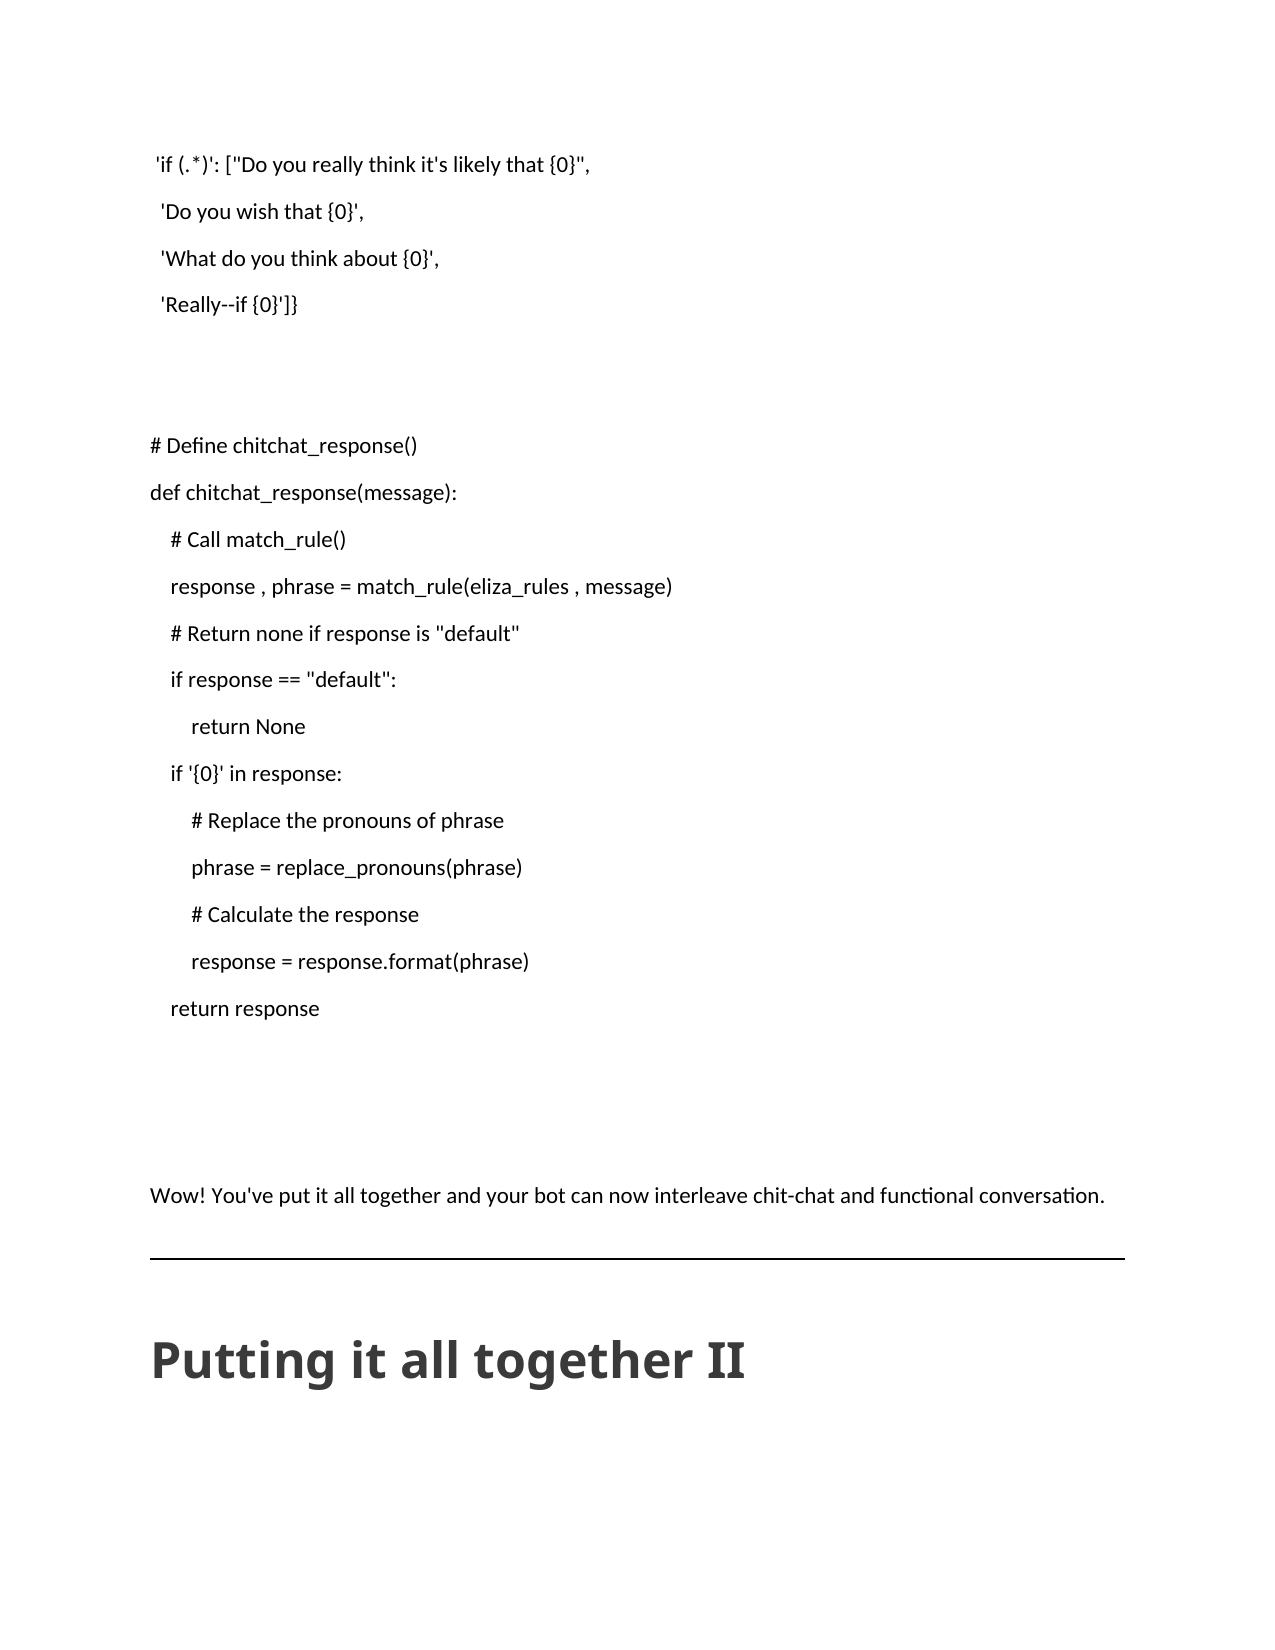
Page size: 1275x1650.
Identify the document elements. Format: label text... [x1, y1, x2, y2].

text # Define chitchat_response() [150, 431, 1125, 459]
text response = response.format(phrase) [150, 947, 1125, 975]
text 'Really--if {0}']} [150, 291, 1125, 319]
text # Return none if response is "default" [150, 619, 1125, 647]
text Wow! You've put it all together and your bot can now interleave chit-chat and functional conversation. [150, 1181, 1125, 1209]
text # Call match_rule() [150, 525, 1125, 553]
subtitle Putting it all together II [150, 1326, 1125, 1394]
text 'Do you wish that {0}', [150, 197, 1125, 225]
text 'What do you think about {0}', [150, 244, 1125, 272]
text return None [150, 712, 1125, 741]
text # Calculate the response [150, 900, 1125, 928]
text if response == "default": [150, 666, 1125, 694]
text # Replace the pronouns of phrase [150, 806, 1125, 834]
text if '{0}' in response: [150, 759, 1125, 787]
text 'if (.*)': ["Do you really think it's likely that {0}", [150, 150, 1125, 178]
text return response [150, 994, 1125, 1022]
text phrase = replace_pronouns(phrase) [150, 853, 1125, 881]
text response , phrase = match_rule(eliza_rules , message) [150, 572, 1125, 600]
text def chitchat_response(message): [150, 478, 1125, 506]
